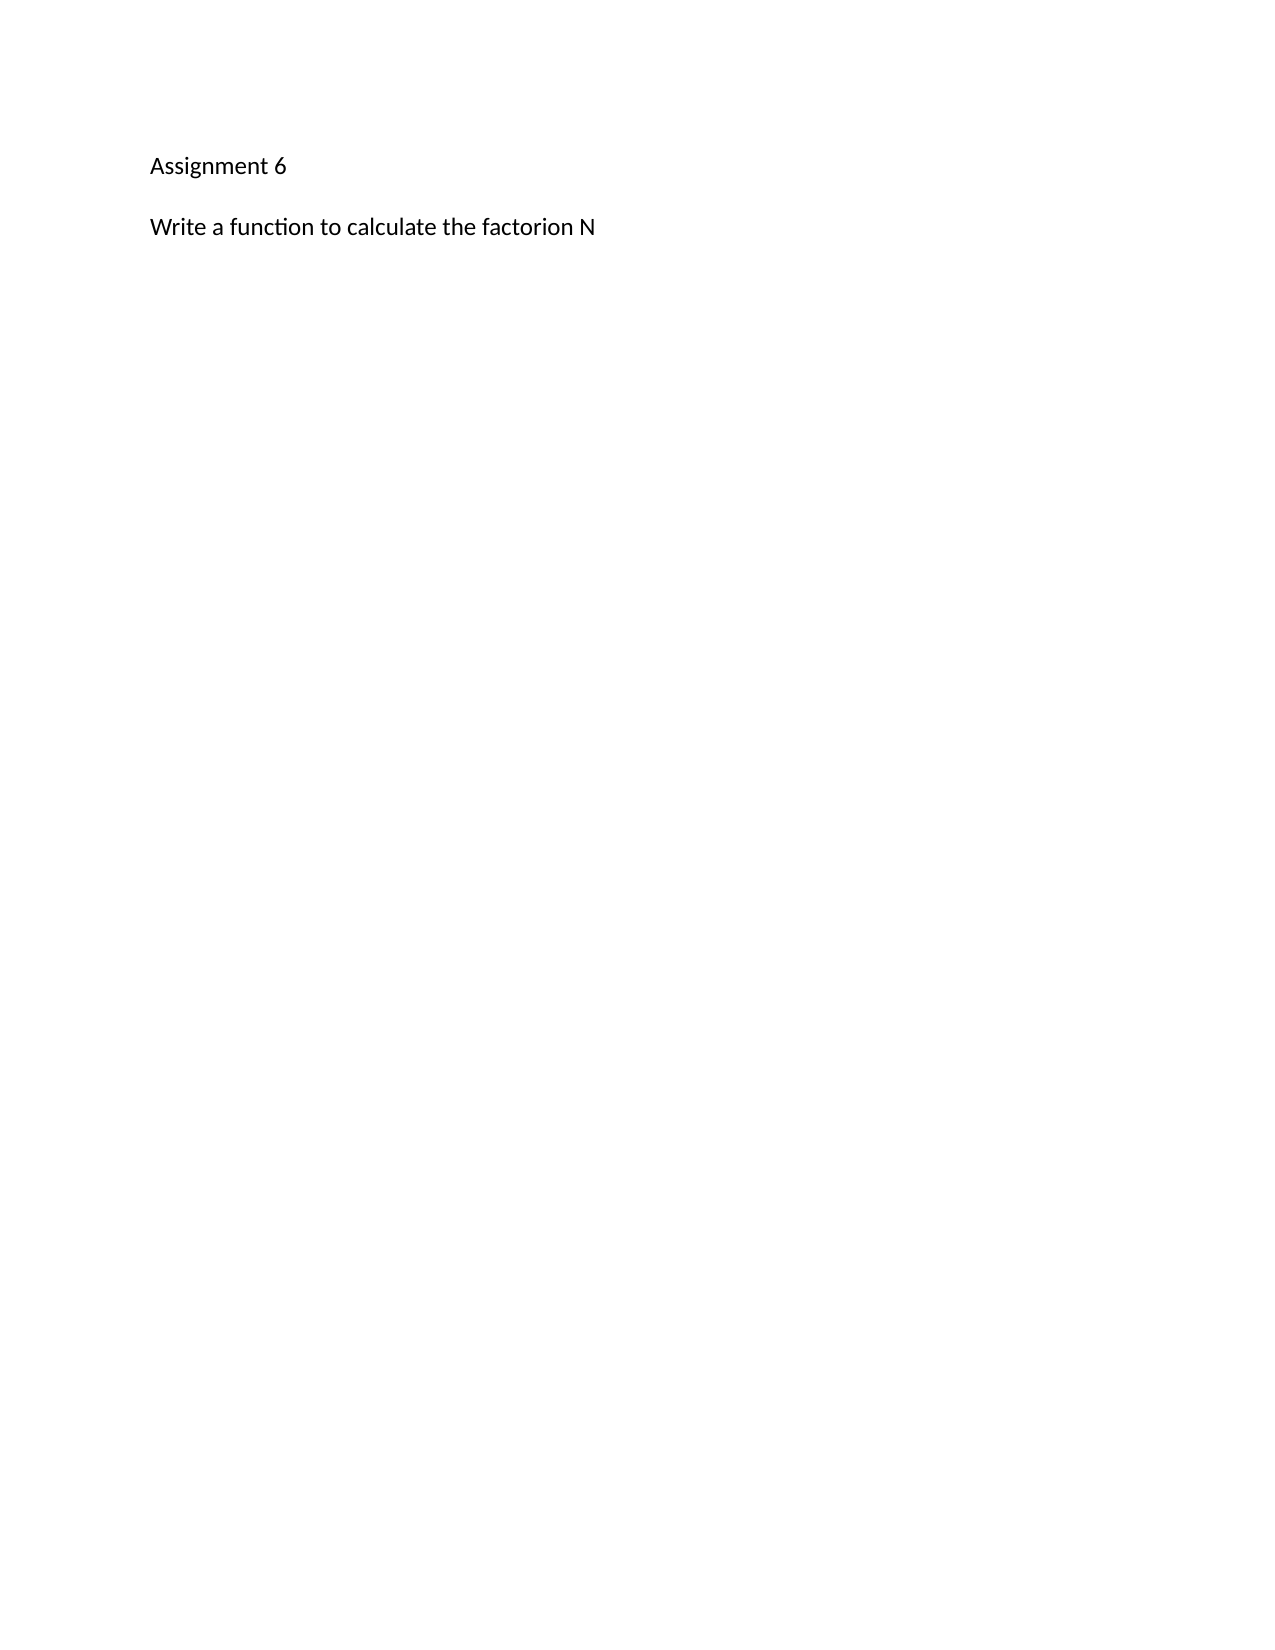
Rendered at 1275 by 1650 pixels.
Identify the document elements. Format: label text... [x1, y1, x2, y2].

text Assignment 6 [150, 150, 1125, 181]
text Write a function to calculate the factorion N [150, 211, 1125, 242]
